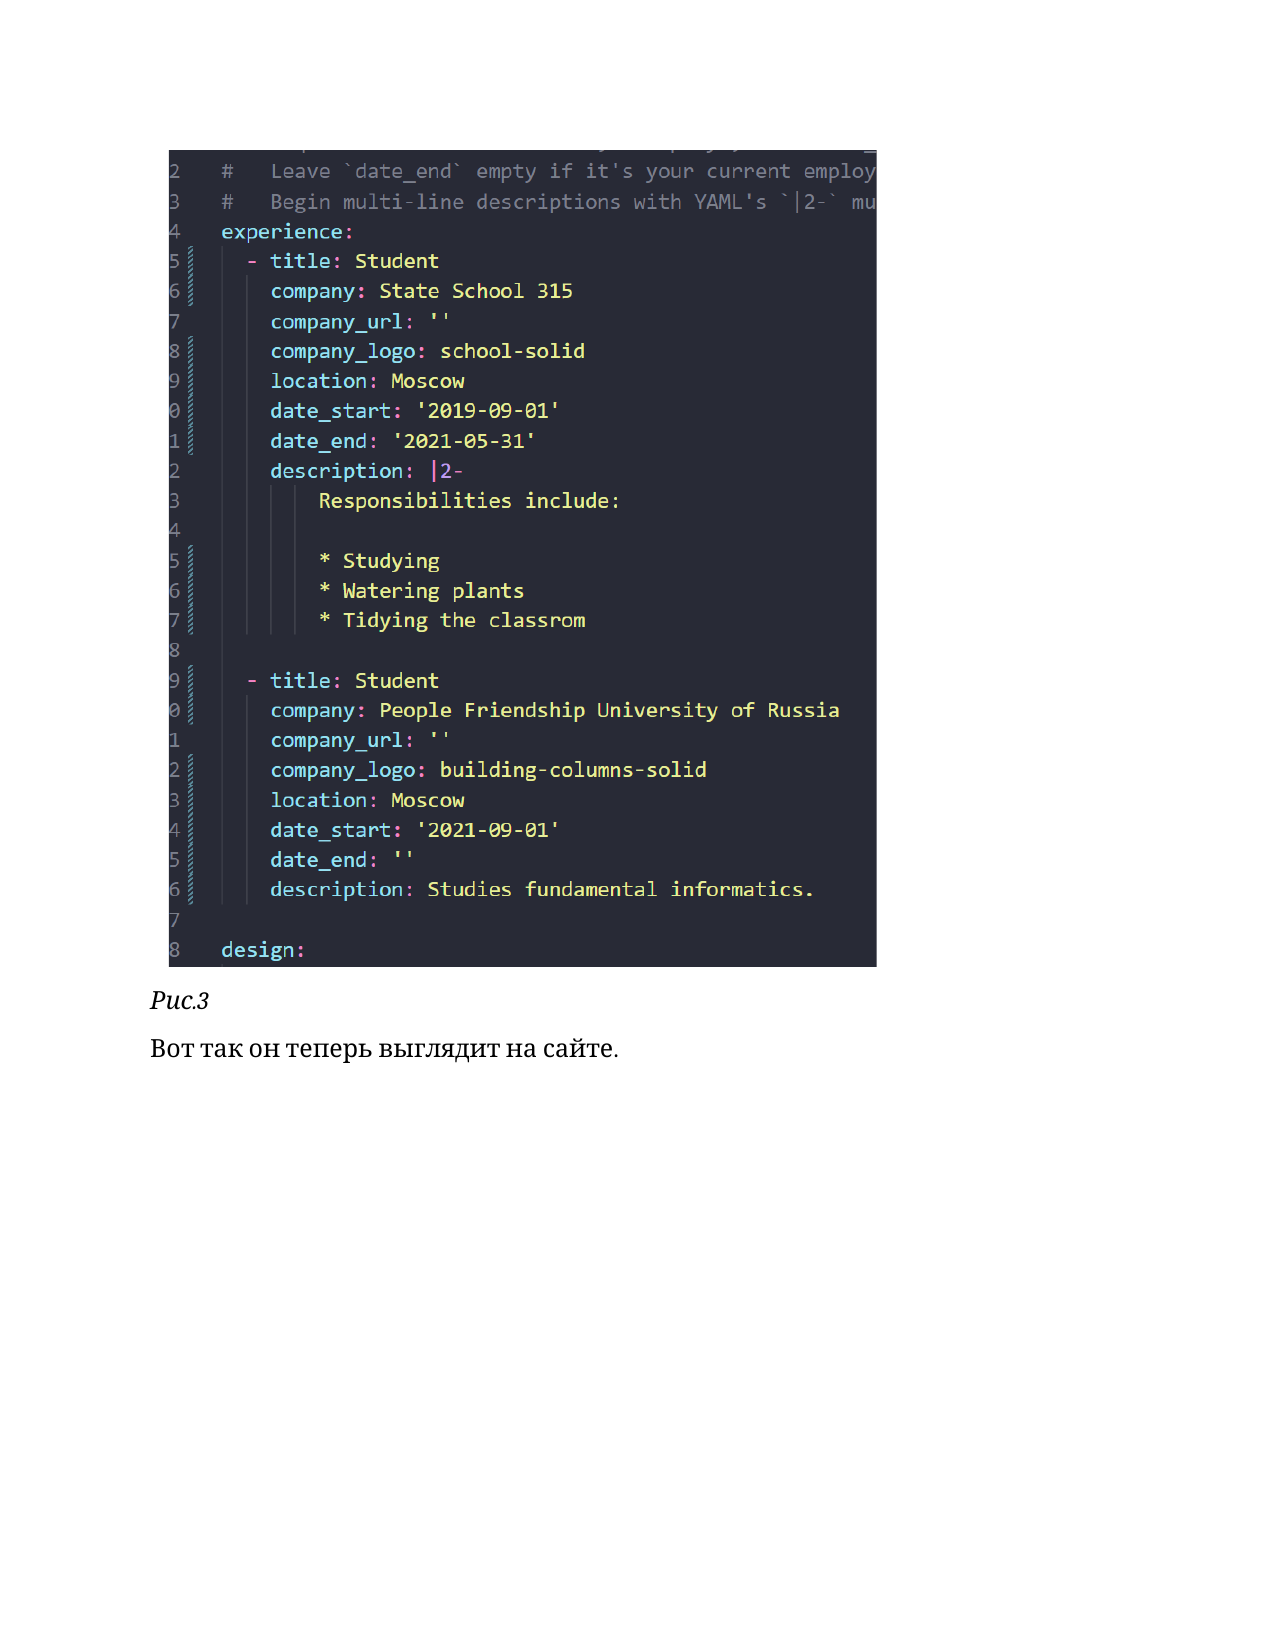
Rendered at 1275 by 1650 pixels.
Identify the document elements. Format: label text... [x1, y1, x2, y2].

text Вот так он теперь выглядит на сайте. [150, 1035, 1125, 1063]
text Рис.3 [150, 987, 1125, 1016]
picture [168, 150, 877, 967]
